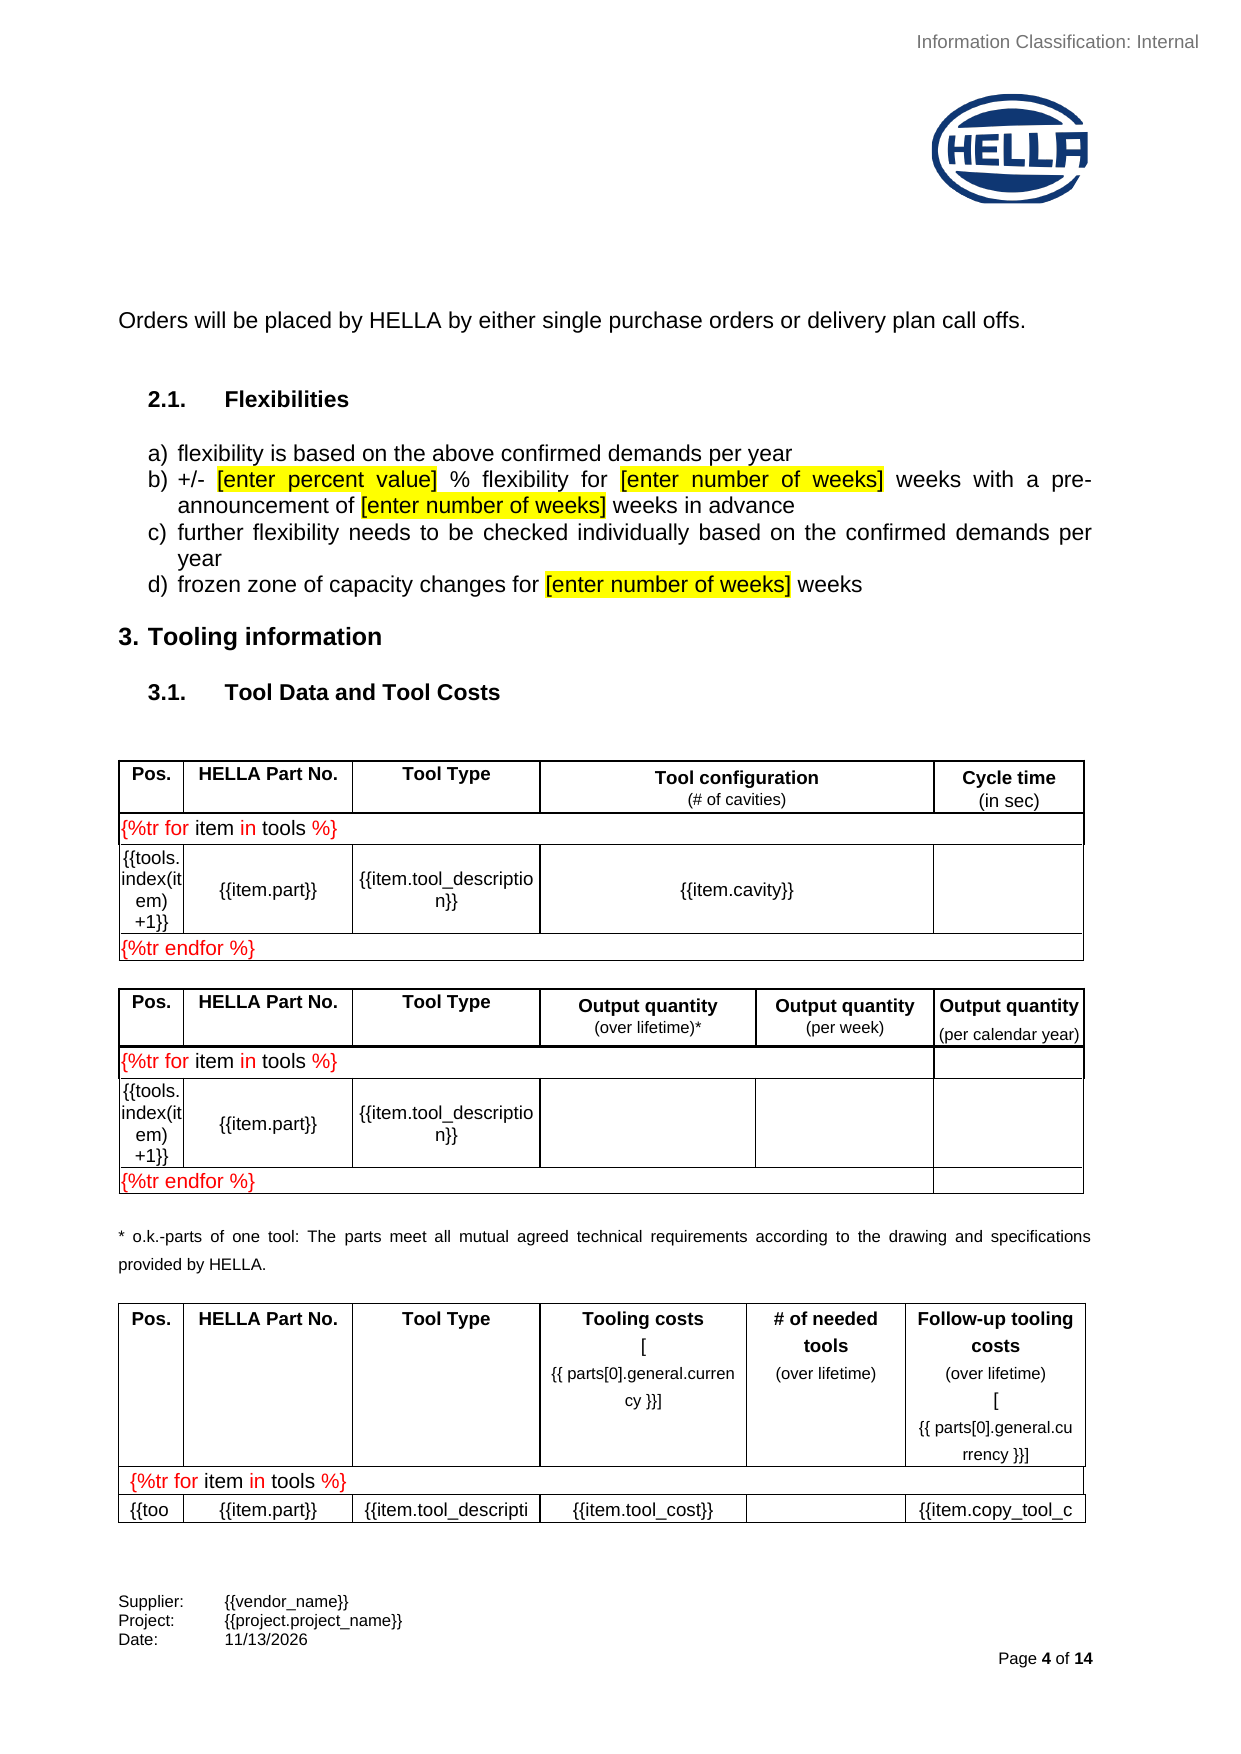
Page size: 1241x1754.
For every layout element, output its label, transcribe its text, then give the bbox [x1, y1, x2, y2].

table_cell {%tr endfor %} [120, 1168, 933, 1193]
table_cell [934, 1167, 1083, 1193]
table_cell {%tr for item in tools %} [120, 1048, 933, 1078]
table_cell {{item.tool_description}} [353, 1079, 539, 1167]
text * o.k.-parts of one tool: The parts meet all mutual agreed technical requirements according to the drawing and specifications provided by HELLA. [118, 1221, 1092, 1275]
table_cell {{item.copy_tool_cost}} [906, 1495, 1085, 1522]
table_cell [934, 1078, 1083, 1167]
table_cell [935, 1048, 1083, 1078]
table_cell {{item.tool_description}} [353, 845, 539, 933]
table_cell [747, 1495, 905, 1522]
table_header Tool configuration (# of cavities) [541, 762, 933, 812]
table_header # of needed tools (over lifetime) [747, 1304, 905, 1466]
table_header HELLA Part No. [184, 1304, 352, 1466]
table_cell [756, 1079, 933, 1167]
table_cell {%tr for item in tools %} [119, 1467, 1083, 1494]
list flexibility is based on the above confirmed demands per year [148, 439, 1092, 466]
table_cell {{item.tool_description}} [353, 1495, 539, 1522]
list Tool Data and Tool Costs [148, 678, 1092, 705]
table_header HELLA Part No. [184, 990, 352, 1045]
list Tooling information [118, 624, 1092, 651]
table_header Pos. [120, 990, 183, 1045]
list frozen zone of capacity changes for weeks [148, 571, 545, 598]
table_cell {{tools.index(item)+1}} [120, 1079, 183, 1167]
list frozen zone of capacity changes for weeks [791, 571, 1092, 598]
table_cell {{item.part}} [184, 1495, 352, 1522]
table_header Pos. [119, 1304, 183, 1466]
table_cell {{item.tool_cost}} [541, 1495, 746, 1522]
list +/- % flexibility for weeks with a pre-announcement of weeks in advance [148, 466, 361, 519]
list further flexibility needs to be checked individually based on the confirmed demands per year [148, 519, 1092, 571]
table_header Cycle time (in sec) [935, 762, 1083, 812]
table_cell {{item.cavity}} [541, 845, 933, 933]
table_cell {%tr endfor %} [120, 933, 1083, 959]
table_header Output quantity (per calendar year) [935, 990, 1083, 1045]
table_header Tool Type [353, 762, 539, 812]
table_cell {{item.part}} [184, 1079, 352, 1167]
text Orders will be placed by HELLA by either single purchase orders or delivery plan call offs. [118, 307, 1092, 333]
table_header Pos. [120, 762, 183, 812]
table_header Tool Type [353, 1304, 539, 1466]
table_header HELLA Part No. [184, 762, 352, 812]
table_header Follow-up tooling costs (over lifetime) [{{ parts[0].general.currency }}] [906, 1304, 1085, 1466]
table_header Tool Type [353, 990, 539, 1045]
table_cell {{item.part}} [184, 845, 352, 933]
table_cell {{tools.index(item)+1}} [120, 845, 183, 933]
table_cell [541, 1079, 755, 1167]
table_cell {{tools.index(item)+1}} [119, 1495, 183, 1522]
table_header Tooling costs [{{ parts[0].general.currency }}] [541, 1304, 746, 1466]
table_header Output quantity (over lifetime)* [541, 990, 755, 1045]
list Flexibilities [148, 386, 1092, 413]
list +/- % flexibility for weeks with a pre-announcement of weeks in advance [437, 466, 1092, 519]
table_cell [934, 844, 1083, 933]
table_cell {%tr for item in tools %} [120, 814, 1083, 844]
table_header Output quantity (per week) [757, 990, 933, 1045]
